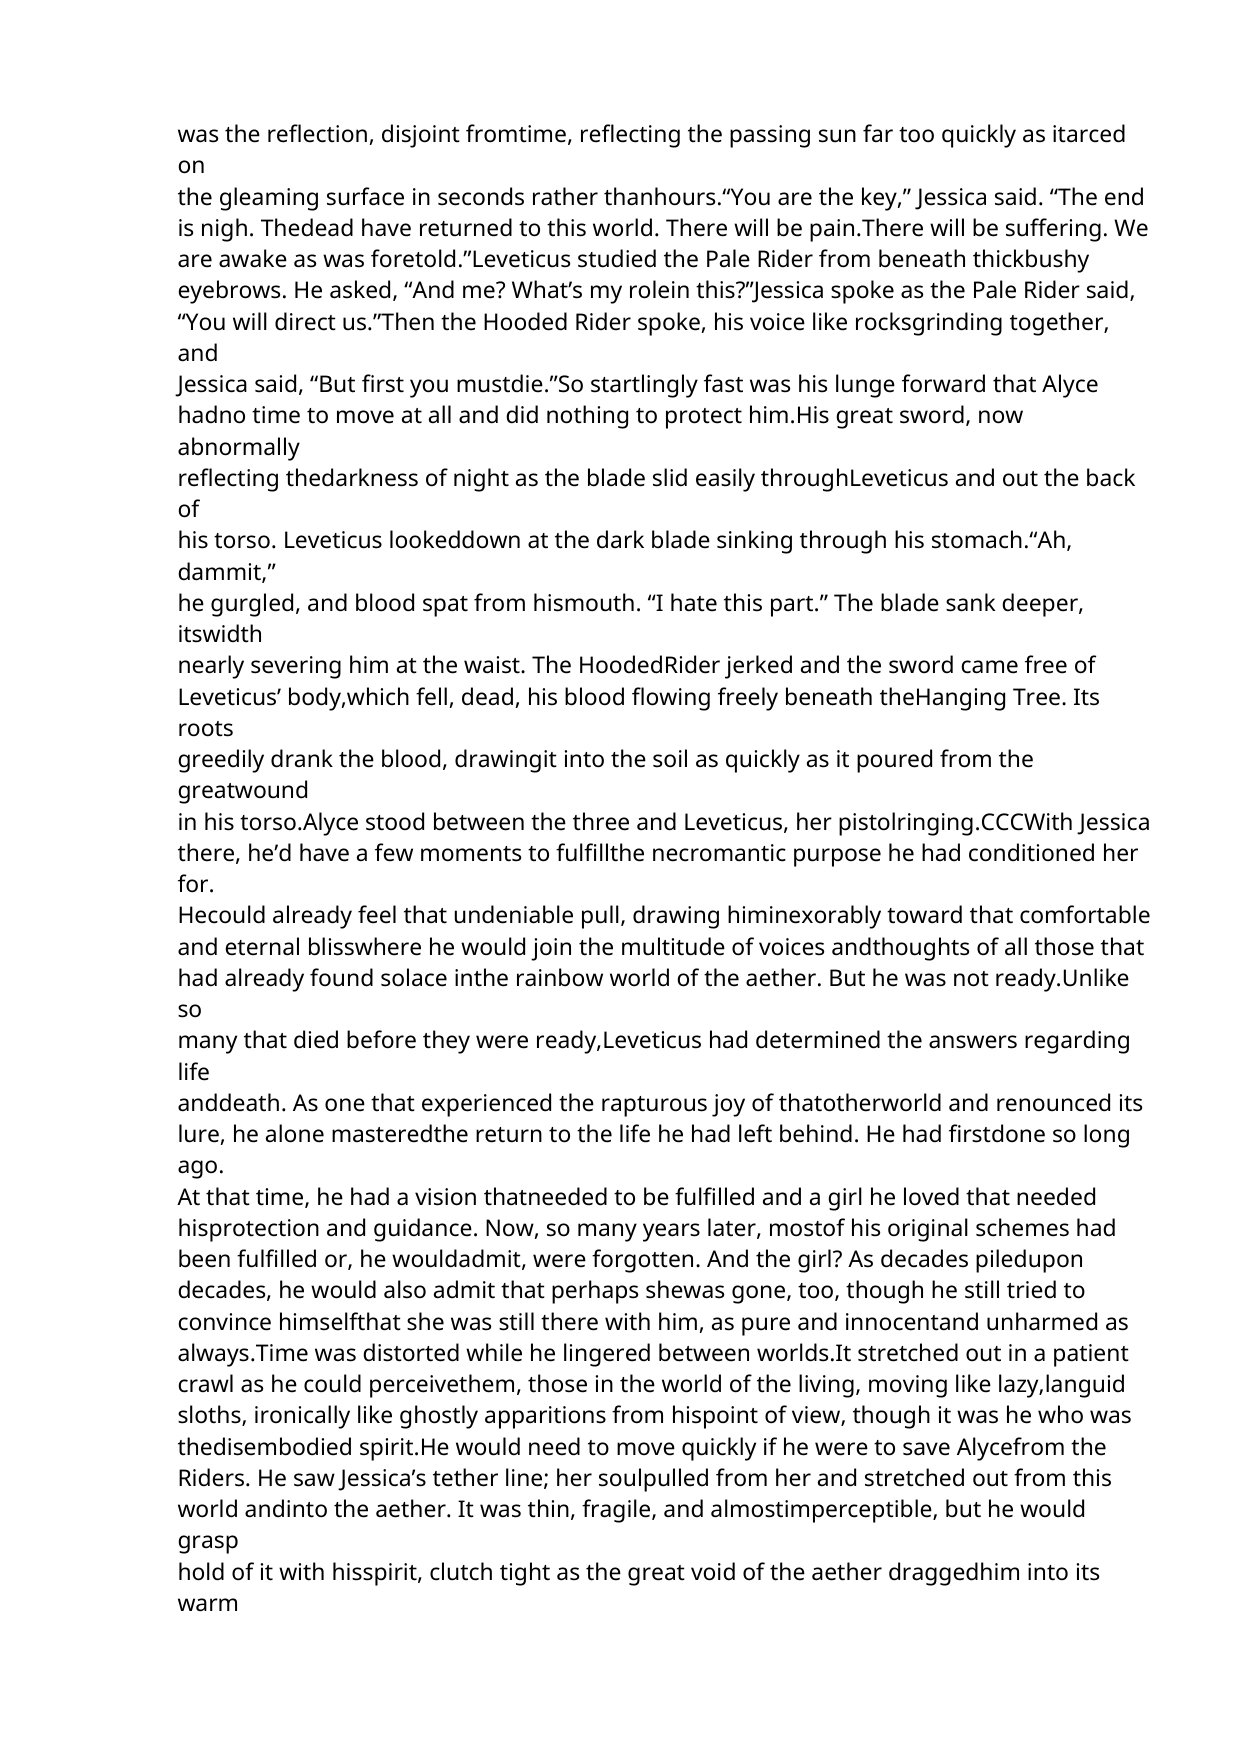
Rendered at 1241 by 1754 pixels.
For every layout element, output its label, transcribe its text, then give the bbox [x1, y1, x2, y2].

text in his torso.Alyce stood between the three and Leveticus, her pistolringing.CCCWith Jessica [177, 806, 1152, 837]
text been fulfilled or, he wouldadmit, were forgotten. And the girl? As decades piledupon [177, 1243, 1152, 1274]
text always.Time was distorted while he lingered between worlds.It stretched out in a patient [177, 1337, 1152, 1368]
text is nigh. Thedead have returned to this world. There will be pain.There will be suffering. We [177, 212, 1152, 243]
text sloths, ironically like ghostly apparitions from hispoint of view, though it was he who was [177, 1399, 1152, 1431]
text “You will direct us.”Then the Hooded Rider spoke, his voice like rocksgrinding together, and [177, 306, 1152, 368]
text anddeath. As one that experienced the rapturous joy of thatotherworld and renounced its [177, 1087, 1152, 1118]
text had already found solace inthe rainbow world of the aether. But he was not ready.Unlike so [177, 962, 1152, 1024]
text nearly severing him at the waist. The HoodedRider jerked and the sword came free of [177, 649, 1152, 681]
text hold of it with hisspirit, clutch tight as the great void of the aether draggedhim into its warm [177, 1556, 1152, 1618]
text thedisembodied spirit.He would need to move quickly if he were to save Alycefrom the [177, 1431, 1152, 1462]
text his torso. Leveticus lookeddown at the dark blade sinking through his stomach.“Ah, dammit,” [177, 524, 1152, 587]
text Leveticus’ body,which fell, dead, his blood flowing freely beneath theHanging Tree. Its roots [177, 681, 1152, 743]
text reflecting thedarkness of night as the blade slid easily throughLeveticus and out the back of [177, 462, 1152, 524]
text was the reflection, disjoint fromtime, reflecting the passing sun far too quickly as itarced on [177, 118, 1152, 181]
text greedily drank the blood, drawingit into the soil as quickly as it poured from the greatwound [177, 743, 1152, 806]
text hisprotection and guidance. Now, so many years later, mostof his original schemes had [177, 1212, 1152, 1243]
text there, he’d have a few moments to fulfillthe necromantic purpose he had conditioned her for. [177, 837, 1152, 899]
text the gleaming surface in seconds rather thanhours.“You are the key,” Jessica said. “The end [177, 181, 1152, 212]
text convince himselfthat she was still there with him, as pure and innocentand unharmed as [177, 1306, 1152, 1337]
text and eternal blisswhere he would join the multitude of voices andthoughts of all those that [177, 931, 1152, 962]
text At that time, he had a vision thatneeded to be fulfilled and a girl he loved that needed [177, 1181, 1152, 1212]
text lure, he alone masteredthe return to the life he had left behind. He had firstdone so long ago. [177, 1118, 1152, 1181]
text many that died before they were ready,Leveticus had determined the answers regarding life [177, 1024, 1152, 1087]
text world andinto the aether. It was thin, fragile, and almostimperceptible, but he would grasp [177, 1493, 1152, 1556]
text Riders. He saw Jessica’s tether line; her soulpulled from her and stretched out from this [177, 1462, 1152, 1493]
text crawl as he could perceivethem, those in the world of the living, moving like lazy,languid [177, 1368, 1152, 1399]
text decades, he would also admit that perhaps shewas gone, too, though he still tried to [177, 1274, 1152, 1306]
text he gurgled, and blood spat from hismouth. “I hate this part.” The blade sank deeper, itswidth [177, 587, 1152, 649]
text eyebrows. He asked, “And me? What’s my rolein this?”Jessica spoke as the Pale Rider said, [177, 274, 1152, 306]
text hadno time to move at all and did nothing to protect him.His great sword, now abnormally [177, 399, 1152, 462]
text Jessica said, “But first you mustdie.”So startlingly fast was his lunge forward that Alyce [177, 368, 1152, 399]
text are awake as was foretold.”Leveticus studied the Pale Rider from beneath thickbushy [177, 243, 1152, 274]
text Hecould already feel that undeniable pull, drawing himinexorably toward that comfortable [177, 899, 1152, 931]
